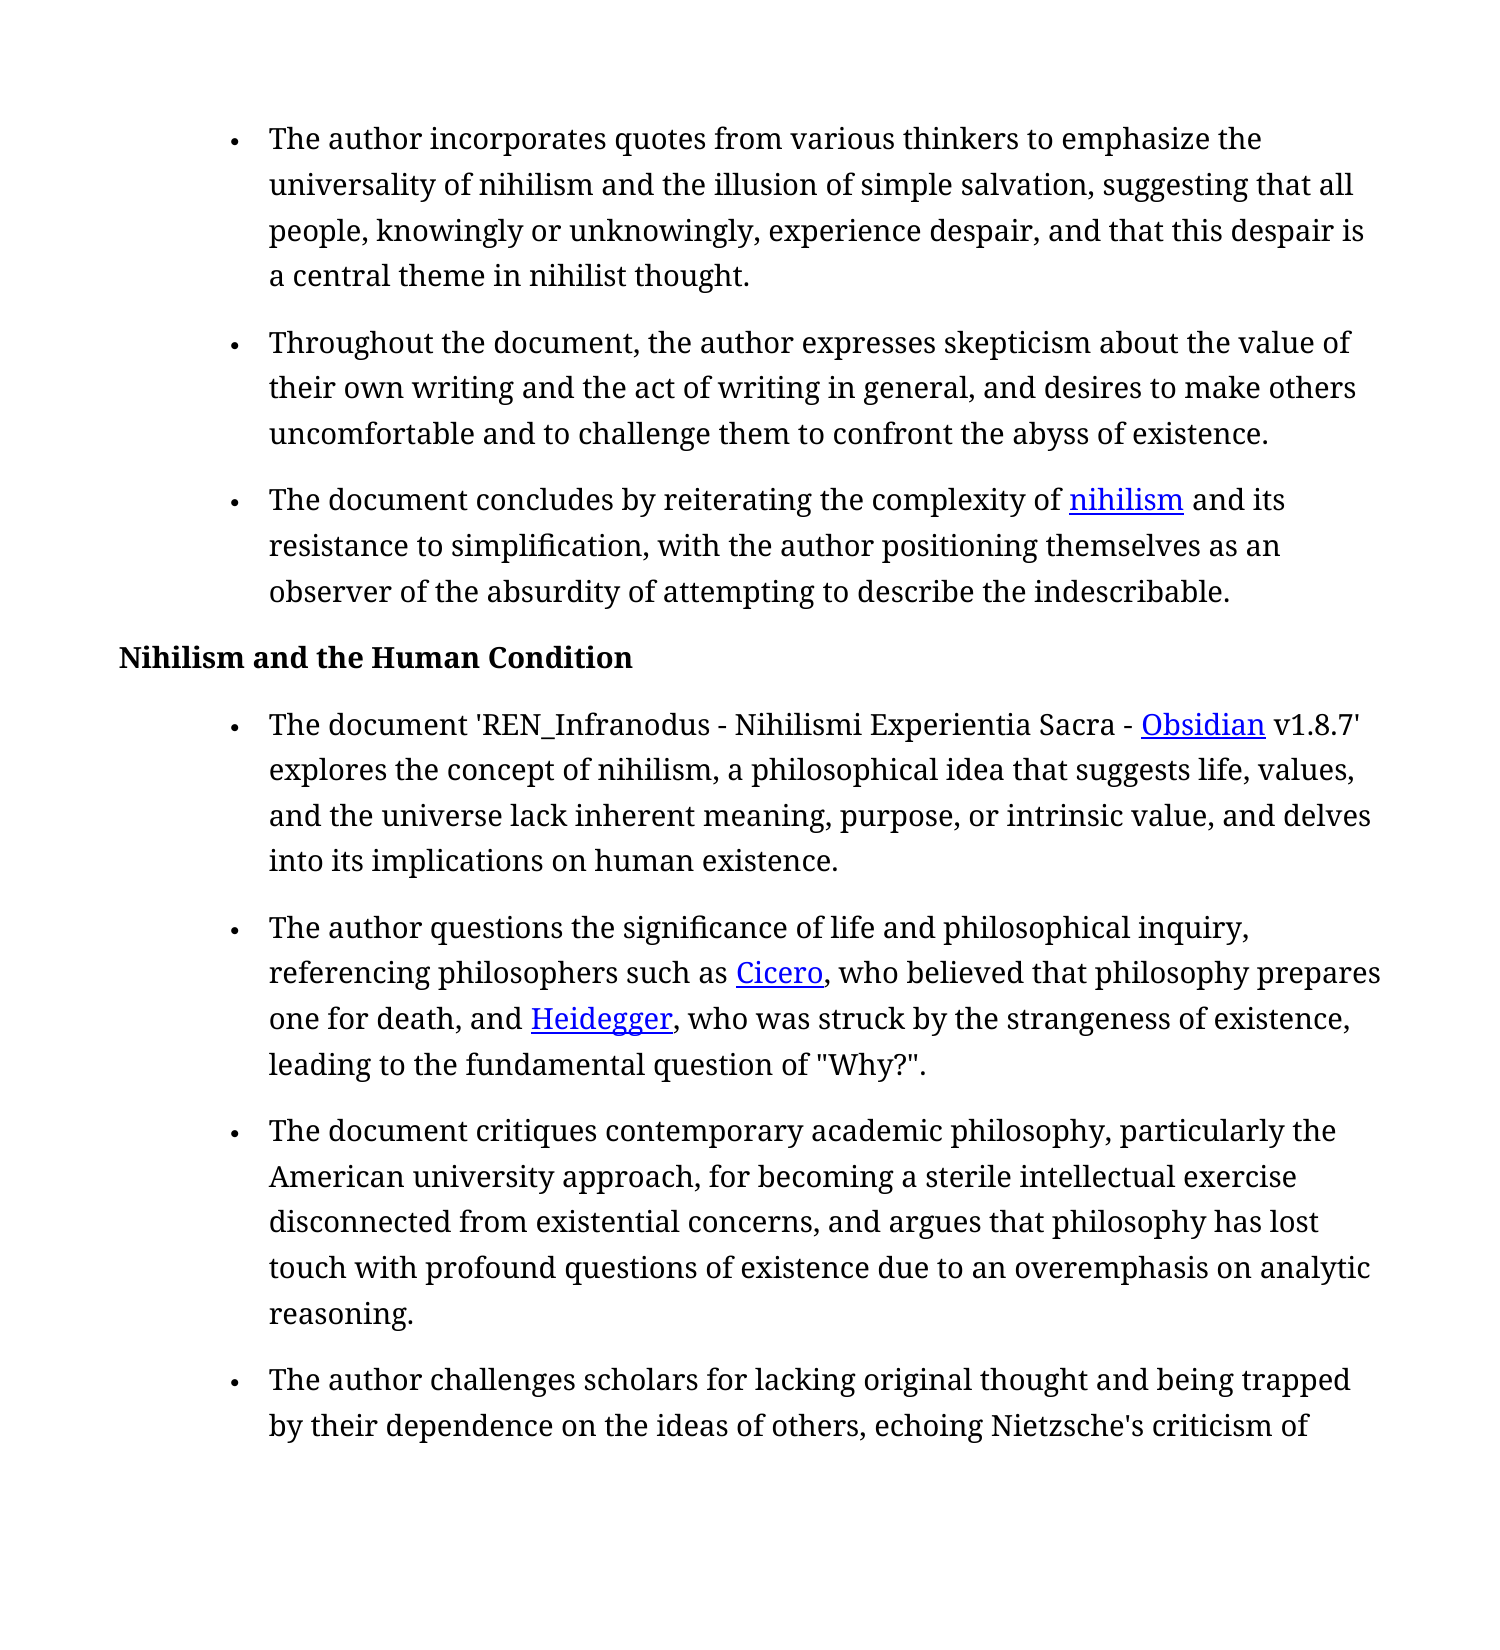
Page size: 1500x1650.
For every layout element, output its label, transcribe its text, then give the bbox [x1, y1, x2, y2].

list The document 'REN_Infranodus - Nihilismi Experientia Sacra - Obsidian v1.8.7' explores the concept of nihilism, a philosophical idea that suggests life, values, and the universe lack inherent meaning, purpose, or intrinsic value, and delves into its implications on human existence. [231, 704, 1381, 880]
text Nihilism and the Human Condition [118, 637, 1381, 677]
list The author questions the significance of life and philosophical inquiry, referencing philosophers such as Cicero, who believed that philosophy prepares one for death, and Heidegger, who was struck by the strangeness of existence, leading to the fundamental question of "Why?". [231, 907, 1381, 1084]
list Throughout the document, the author expresses skepticism about the value of their own writing and the act of writing in general, and desires to make others uncomfortable and to challenge them to confront the abyss of existence. [231, 322, 1381, 453]
list The author incorporates quotes from various thinkers to emphasize the universality of nihilism and the illusion of simple salvation, suggesting that all people, knowingly or unknowingly, experience despair, and that this despair is a central theme in nihilist thought. [231, 118, 1381, 295]
list The document critiques contemporary academic philosophy, particularly the American university approach, for becoming a sterile intellectual exercise disconnected from existential concerns, and argues that philosophy has lost touch with profound questions of existence due to an overemphasis on analytic reasoning. [231, 1110, 1381, 1333]
list The document concludes by reiterating the complexity of nihilism and its resistance to simplification, with the author positioning themselves as an observer of the absurdity of attempting to describe the indescribable. [231, 479, 1381, 611]
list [231, 1359, 1381, 1445]
